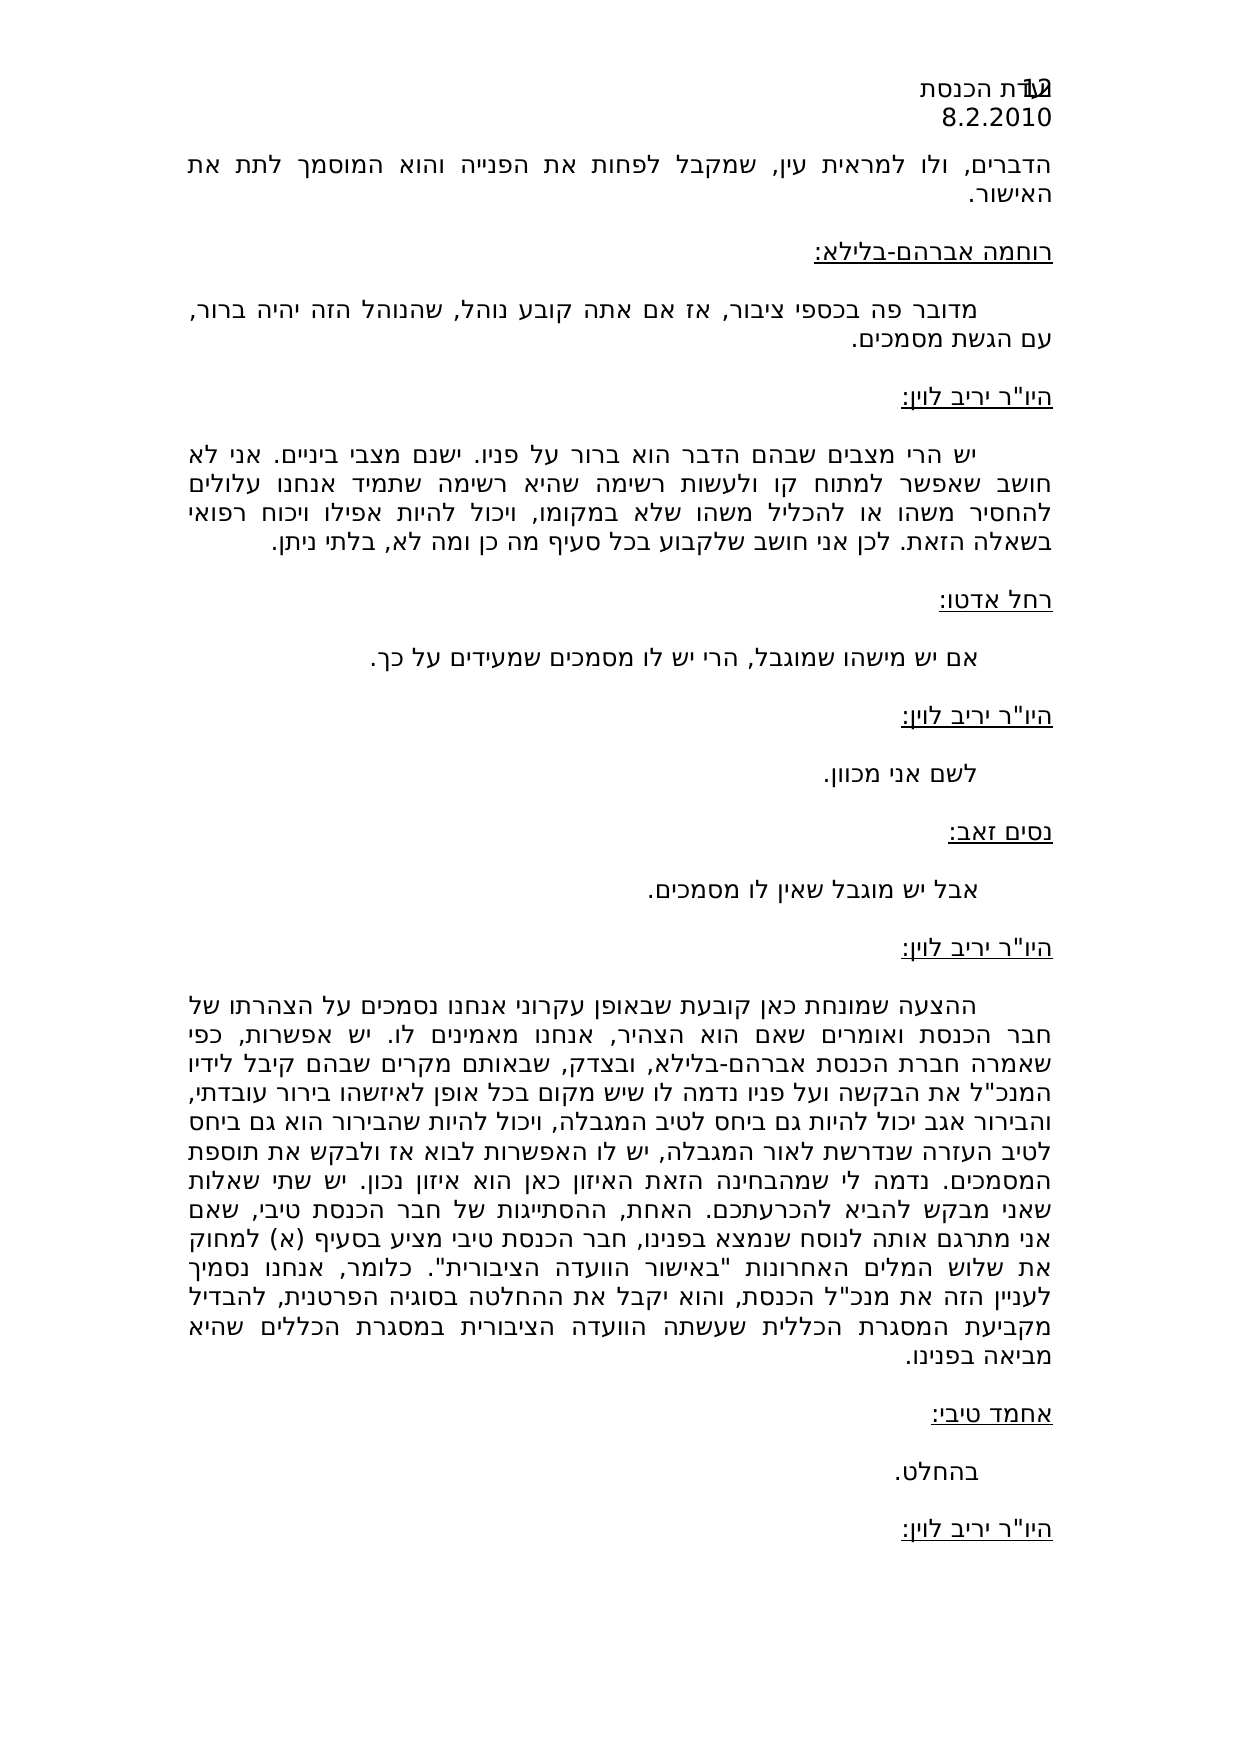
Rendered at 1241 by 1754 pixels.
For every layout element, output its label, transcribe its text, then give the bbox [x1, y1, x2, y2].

text היו"ר יריב לוין: [187, 933, 1053, 962]
text רחל אדטו: [187, 585, 1053, 614]
text ההצעה שמונחת כאן קובעת שבאופן עקרוני אנחנו נסמכים על הצהרתו של חבר הכנסת ואומרים שאם הוא הצהיר, אנחנו מאמינים לו. יש אפשרות, כפי שאמרה חברת הכנסת אברהם-בלילא, ובצדק, שבאותם מקרים שבהם קיבל לידיו המנכ"ל את הבקשה ועל פניו נדמה לו שיש מקום בכל אופן לאיזשהו בירור עובדתי, והבירור אגב יכול להיות גם ביחס לטיב המגבלה, ויכול להיות שהבירור הוא גם ביחס לטיב העזרה שנדרשת לאור המגבלה, יש לו האפשרות לבוא אז ולבקש את תוספת המסמכים. נדמה לי שמהבחינה הזאת האיזון כאן הוא איזון נכון. יש שתי שאלות שאני מבקש להביא להכרעתכם. האחת, ההסתייגות של חבר הכנסת טיבי, שאם אני מתרגם אותה לנוסח שנמצא בפנינו, חבר הכנסת טיבי מציע בסעיף (א) למחוק את שלוש המלים האחרונות "באישור הוועדה הציבורית". כלומר, אנחנו נסמיך לעניין הזה את מנכ"ל הכנסת, והוא יקבל את ההחלטה בסוגיה הפרטנית, להבדיל מקביעת המסגרת הכללית שעשתה הוועדה הציבורית במסגרת הכללים שהיא מביאה בפנינו. [187, 991, 1053, 1370]
text אחמד טיבי: [187, 1399, 1053, 1428]
text בהחלט. [187, 1457, 1053, 1486]
text היו"ר יריב לוין: [187, 382, 1053, 411]
text היו"ר יריב לוין: [187, 1514, 1053, 1544]
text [187, 150, 1053, 208]
text אבל יש מוגבל שאין לו מסמכים. [187, 875, 1053, 904]
text מדובר פה בכספי ציבור, אז אם אתה קובע נוהל, שהנוהל הזה יהיה ברור, עם הגשת מסמכים. [187, 295, 1053, 353]
text היו"ר יריב לוין: [187, 701, 1053, 730]
text יש הרי מצבים שבהם הדבר הוא ברור על פניו. ישנם מצבי ביניים. אני לא חושב שאפשר למתוח קו ולעשות רשימה שהיא רשימה שתמיד אנחנו עלולים להחסיר משהו או להכליל משהו שלא במקומו, ויכול להיות אפילו ויכוח רפואי בשאלה הזאת. לכן אני חושב שלקבוע בכל סעיף מה כן ומה לא, בלתי ניתן. [187, 440, 1053, 557]
text רוחמה אברהם-בלילא: [187, 237, 1053, 266]
text אם יש מישהו שמוגבל, הרי יש לו מסמכים שמעידים על כך. [187, 643, 1053, 672]
text נסים זאב: [187, 817, 1053, 846]
text לשם אני מכוון. [187, 759, 1053, 788]
